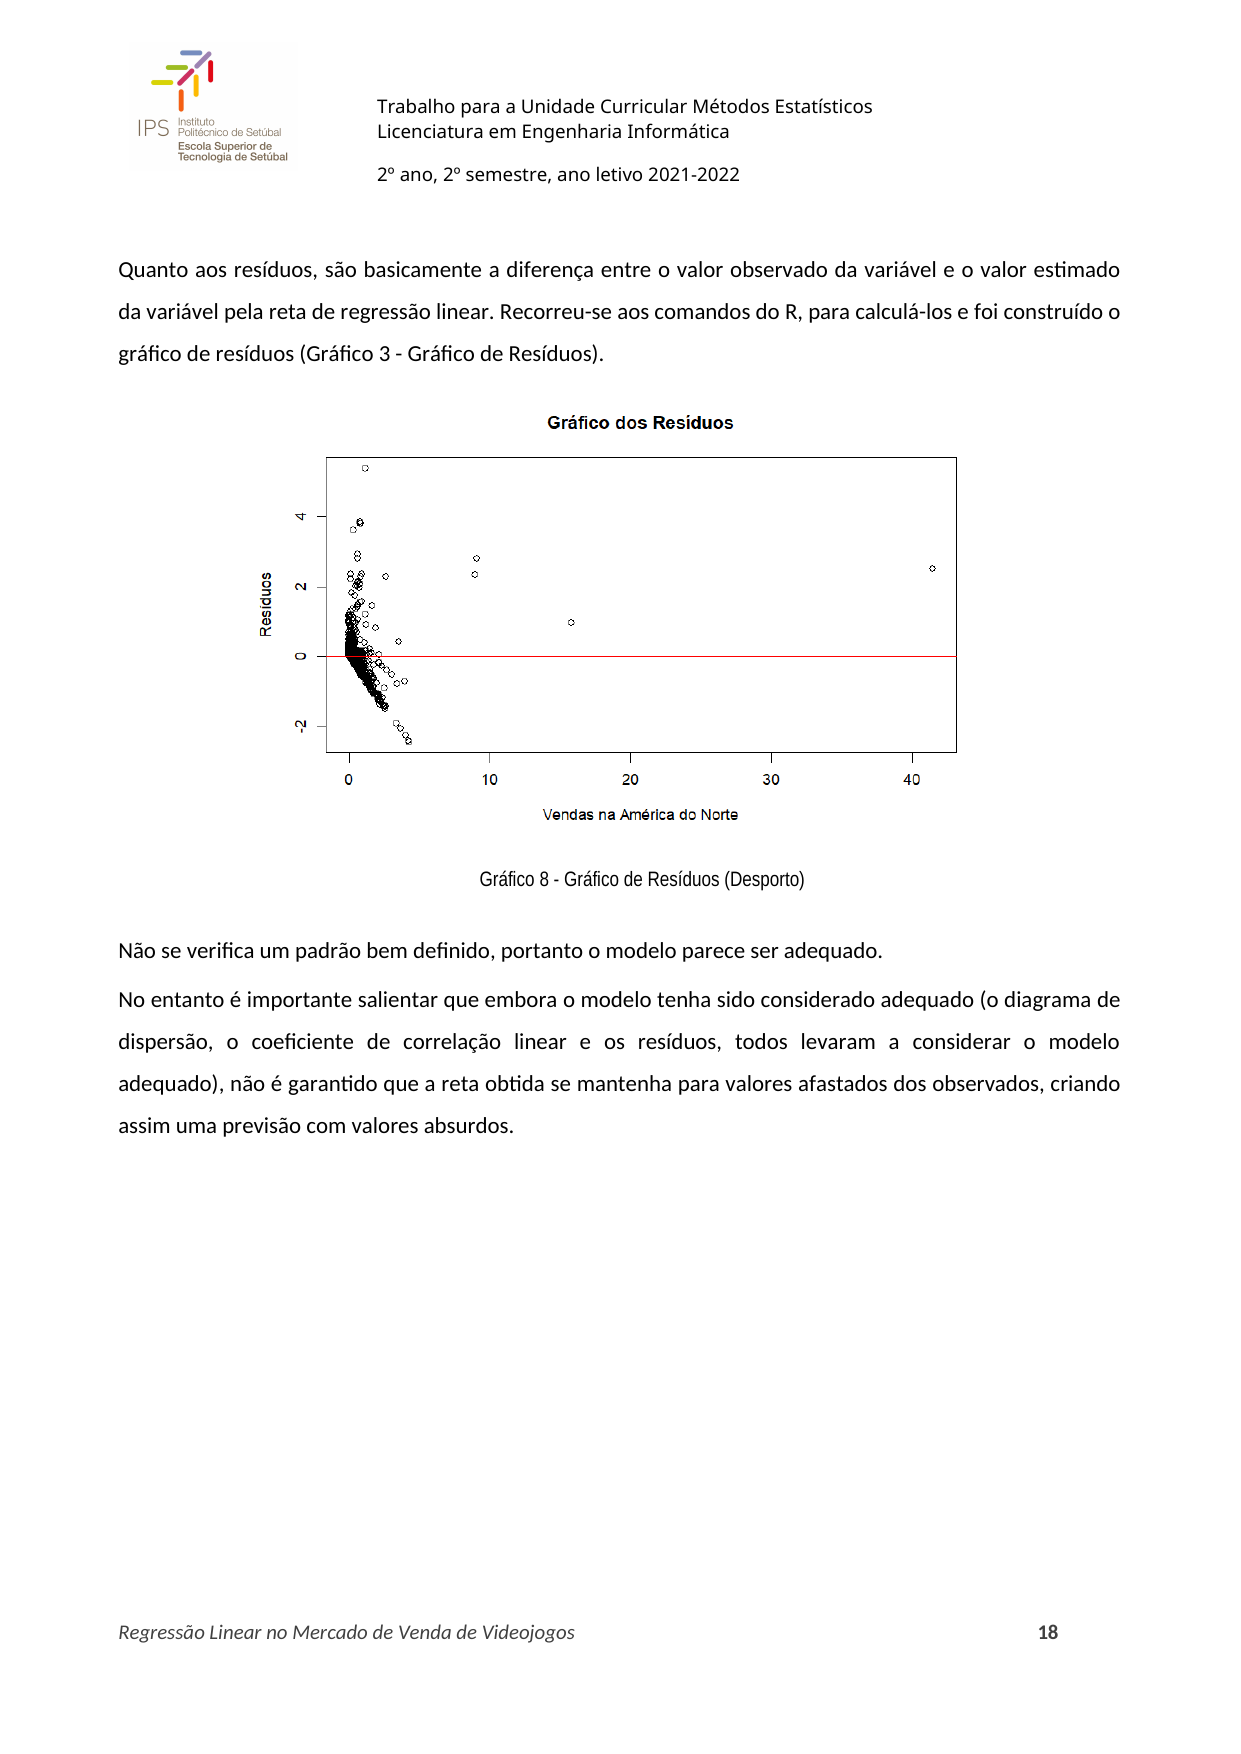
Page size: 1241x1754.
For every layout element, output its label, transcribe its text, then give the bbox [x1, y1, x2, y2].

text Não se verifica um padrão bem definido, portanto o modelo parece ser adequado. [118, 937, 1122, 964]
picture [254, 387, 986, 842]
text Gráfico 8 - Gráfico de Resíduos (Desporto) [162, 867, 1122, 891]
text Quanto aos resíduos, são basicamente a diferença entre o valor observado da variável e o valor estimado da variável pela reta de regressão linear. Recorreu-se aos comandos do R, para calculá-los e foi construído o gráfico de resíduos (Gráfico 3 - Gráfico de Resíduos). [118, 255, 1122, 367]
text No entanto é importante salientar que embora o modelo tenha sido considerado adequado (o diagrama de dispersão, o coeficiente de correlação linear e os resíduos, todos levaram a considerar o modelo adequado), não é garantido que a reta obtida se mantenha para valores afastados dos observados, criando assim uma previsão com valores absurdos. [118, 985, 1122, 1139]
picture [129, 42, 298, 171]
